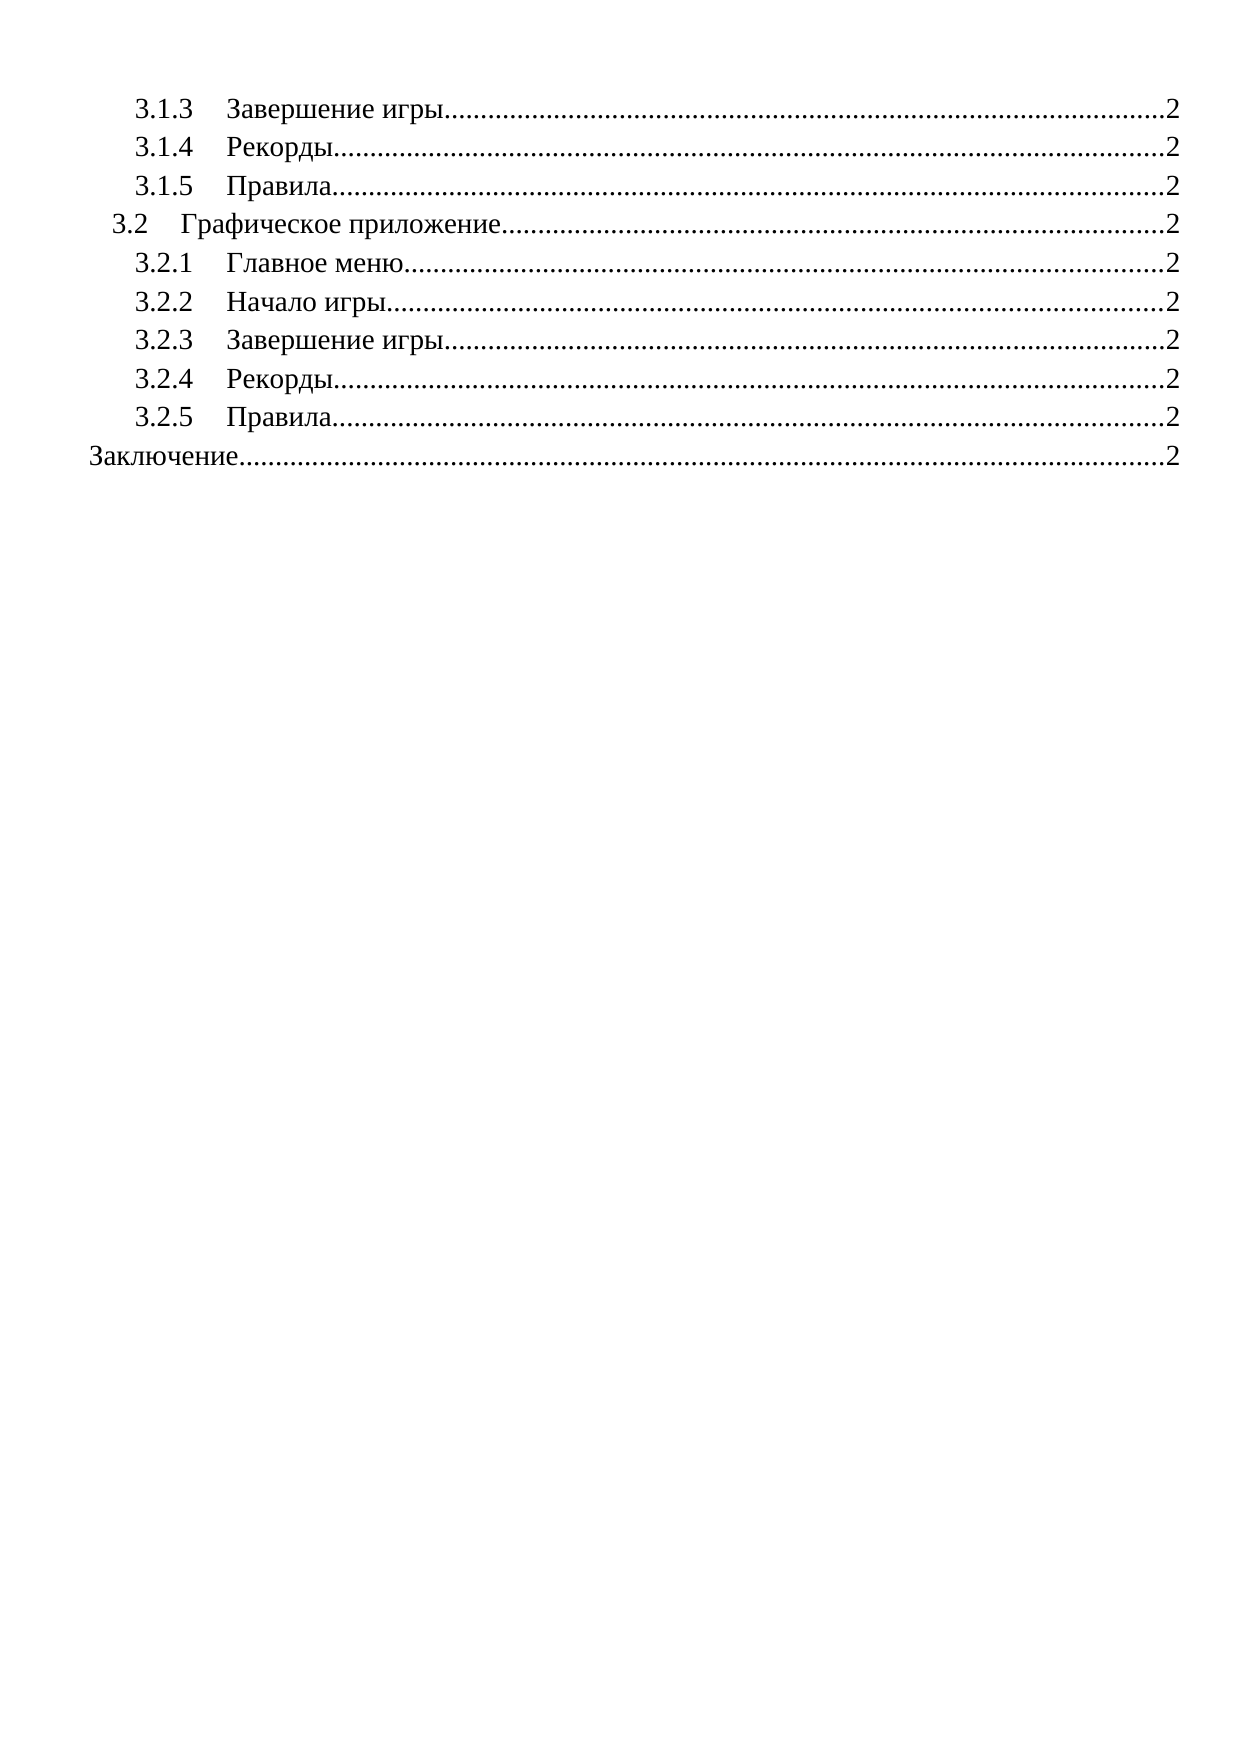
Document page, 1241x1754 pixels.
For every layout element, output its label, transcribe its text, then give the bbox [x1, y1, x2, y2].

text 3.1.3 Завершение игры 2 [134, 91, 1181, 124]
text 3.1.5 Правила 2 [134, 168, 1181, 202]
text 3.2 Графическое приложение 2 [112, 207, 1181, 240]
text 3.2.5 Правила 2 [134, 399, 1181, 433]
text 3.1.4 Рекорды 2 [134, 129, 1181, 163]
text 3.2.1 Главное меню 2 [134, 245, 1181, 279]
text 3.2.3 Завершение игры 2 [134, 322, 1181, 356]
text 3.2.4 Рекорды 2 [134, 361, 1181, 394]
text 3.2.2 Начало игры 2 [134, 284, 1181, 317]
text Заключение 2 [89, 438, 1181, 471]
